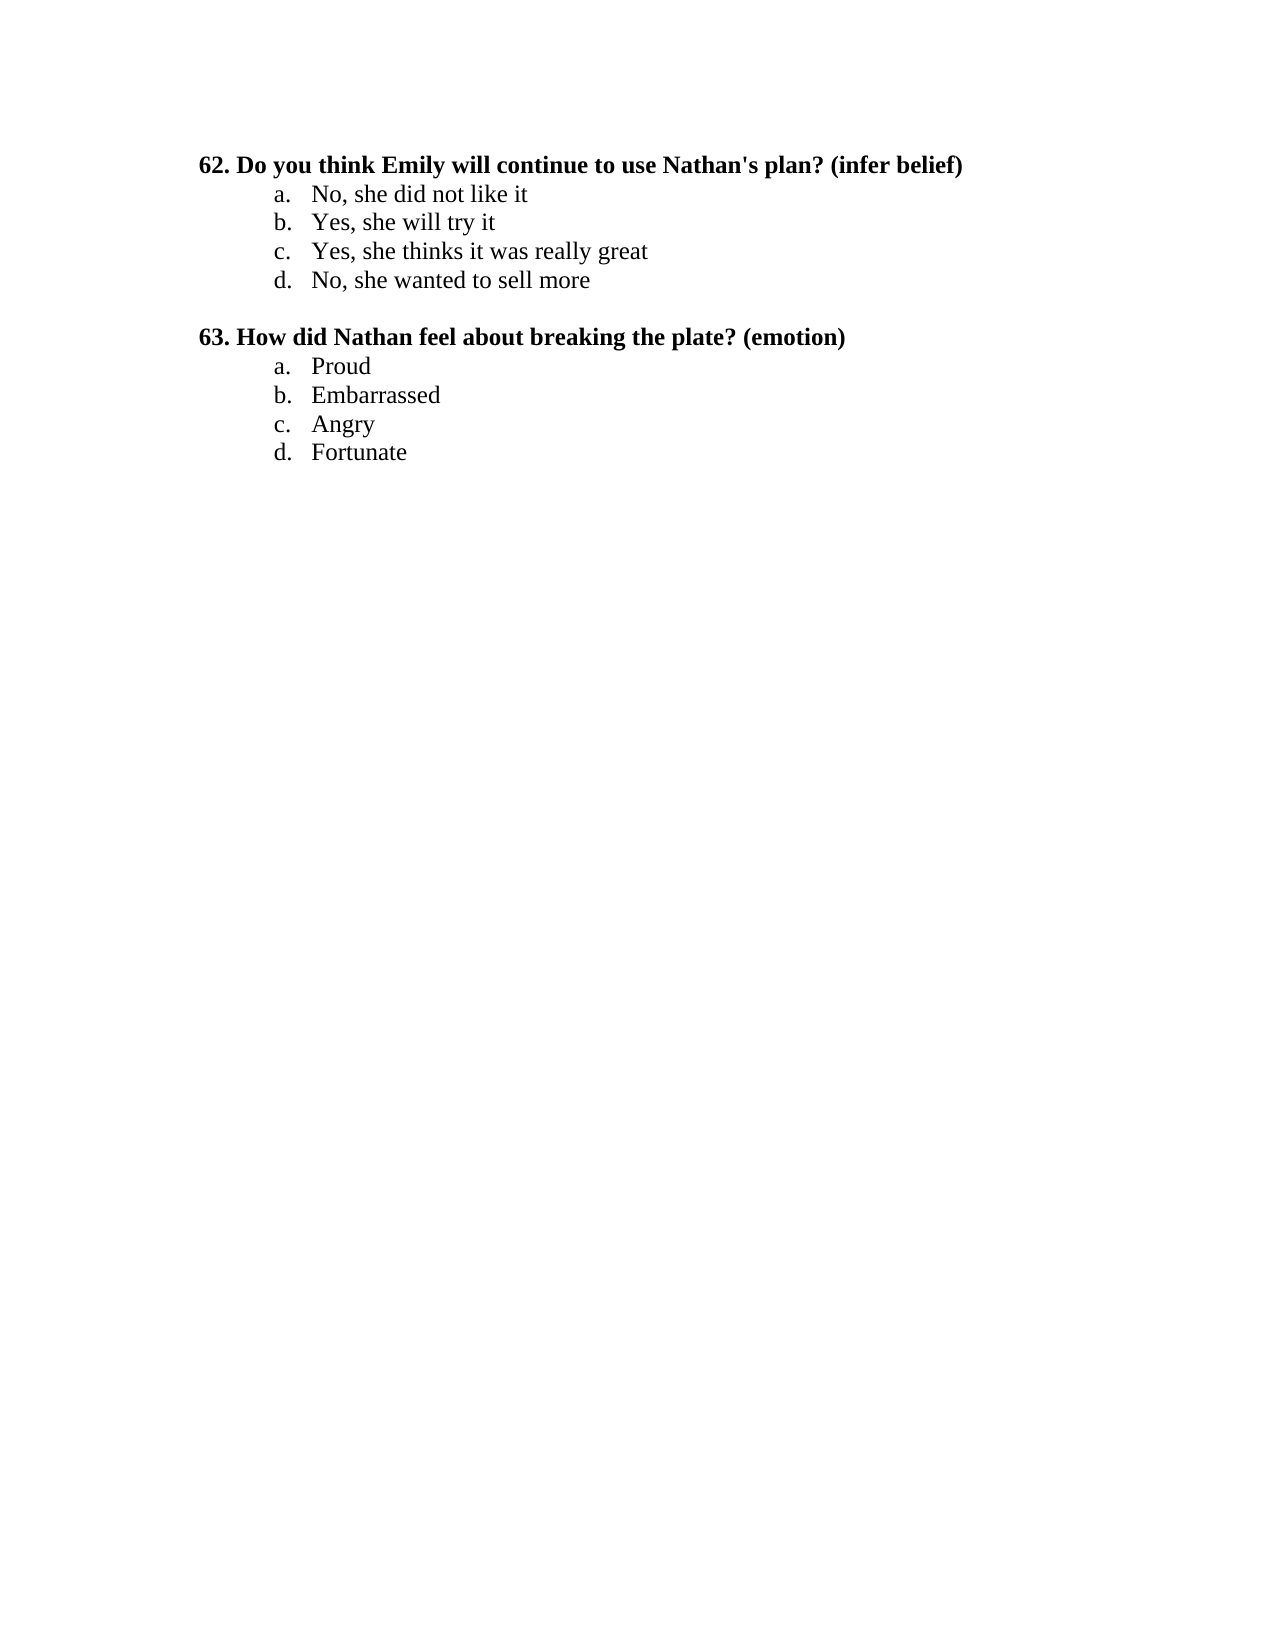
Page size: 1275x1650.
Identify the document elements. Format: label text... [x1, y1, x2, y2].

table_cell How did Nathan feel about breaking the plate? (emotion) Proud Embarrassed Angry Fortunate [150, 323, 1014, 466]
table_cell Do you think Emily will continue to use Nathan's plan? (infer belief) No, she did not like it Yes, she will try it Yes, she thinks it was really great No, she wanted to sell more [150, 150, 1014, 322]
